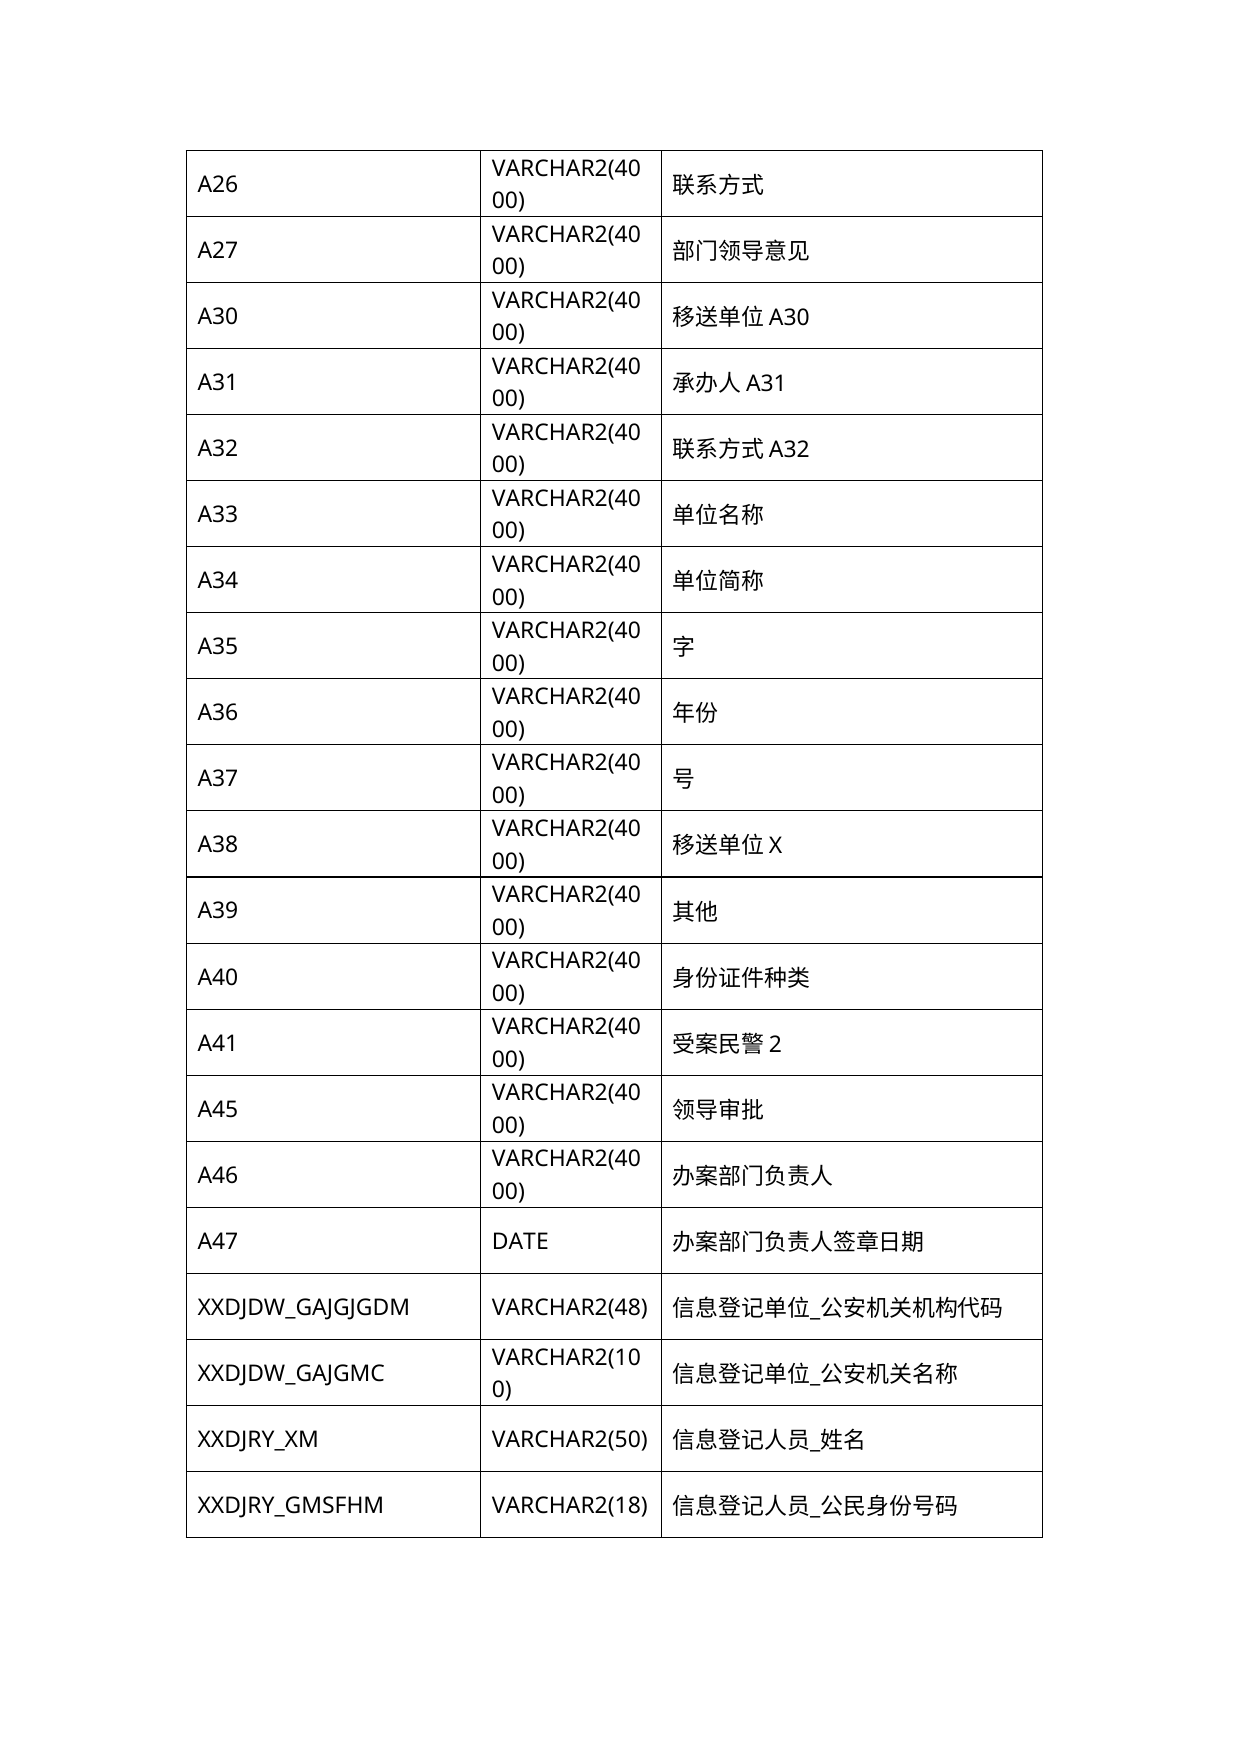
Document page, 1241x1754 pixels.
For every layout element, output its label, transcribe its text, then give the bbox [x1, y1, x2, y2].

table_cell XXDJDW_GAJGMC [187, 1340, 480, 1405]
table_cell 号 [662, 745, 1042, 810]
table_cell 信息登记单位_公安机关名称 [662, 1340, 1042, 1405]
table_cell VARCHAR2(4000) [481, 1142, 661, 1207]
table_cell 信息登记单位_公安机关机构代码 [662, 1274, 1042, 1339]
table_cell 部门领导意见 [662, 217, 1042, 282]
table_cell 移送单位A30 [662, 283, 1042, 348]
table_cell A34 [187, 547, 480, 612]
table_cell A36 [187, 679, 480, 744]
table_cell VARCHAR2(4000) [481, 811, 661, 876]
table_cell VARCHAR2(4000) [481, 679, 661, 744]
table_cell VARCHAR2(4000) [481, 547, 661, 612]
table_cell VARCHAR2(4000) [481, 1010, 661, 1074]
table_cell XXDJDW_GAJGJGDM [187, 1274, 480, 1339]
table_cell 单位名称 [662, 481, 1042, 546]
table_cell 受案民警2 [662, 1010, 1042, 1074]
table_cell VARCHAR2(50) [481, 1406, 661, 1471]
table_cell XXDJRY_GMSFHM [187, 1472, 480, 1537]
table_cell A27 [187, 217, 480, 282]
table_cell VARCHAR2(4000) [481, 613, 661, 678]
table_cell 联系方式A32 [662, 415, 1042, 480]
table_cell VARCHAR2(4000) [481, 283, 661, 348]
table_cell A35 [187, 613, 480, 678]
table_cell 年份 [662, 679, 1042, 744]
table_cell VARCHAR2(4000) [481, 349, 661, 414]
table_cell A45 [187, 1076, 480, 1141]
table_cell XXDJRY_XM [187, 1406, 480, 1471]
table_cell VARCHAR2(18) [481, 1472, 661, 1537]
table_cell 字 [662, 613, 1042, 678]
table_cell VARCHAR2(4000) [481, 151, 661, 216]
table_cell A30 [187, 283, 480, 348]
table_cell VARCHAR2(4000) [481, 745, 661, 810]
table_cell DATE [481, 1208, 661, 1273]
table_cell A40 [187, 944, 480, 1008]
table_cell 办案部门负责人签章日期 [662, 1208, 1042, 1273]
table_cell 信息登记人员_公民身份号码 [662, 1472, 1042, 1537]
table_cell A31 [187, 349, 480, 414]
table_cell A47 [187, 1208, 480, 1273]
table_cell 信息登记人员_姓名 [662, 1406, 1042, 1471]
table_cell A37 [187, 745, 480, 810]
table_cell 身份证件种类 [662, 944, 1042, 1008]
table_cell VARCHAR2(4000) [481, 481, 661, 546]
table_cell 办案部门负责人 [662, 1142, 1042, 1207]
table_cell 单位简称 [662, 547, 1042, 612]
table_cell VARCHAR2(4000) [481, 944, 661, 1008]
table_cell 其他 [662, 878, 1042, 942]
table_cell A41 [187, 1010, 480, 1074]
table_cell A33 [187, 481, 480, 546]
table_cell 联系方式 [662, 151, 1042, 216]
table_cell VARCHAR2(4000) [481, 415, 661, 480]
table_cell 承办人A31 [662, 349, 1042, 414]
table_cell A39 [187, 878, 480, 942]
table_cell 领导审批 [662, 1076, 1042, 1141]
table_cell VARCHAR2(100) [481, 1340, 661, 1405]
table_cell VARCHAR2(4000) [481, 878, 661, 942]
table_cell VARCHAR2(4000) [481, 1076, 661, 1141]
table_cell 移送单位X [662, 811, 1042, 876]
table_cell A46 [187, 1142, 480, 1207]
table_cell A26 [187, 151, 480, 216]
table_cell VARCHAR2(4000) [481, 217, 661, 282]
table_cell A38 [187, 811, 480, 876]
table_cell A32 [187, 415, 480, 480]
table_cell VARCHAR2(48) [481, 1274, 661, 1339]
